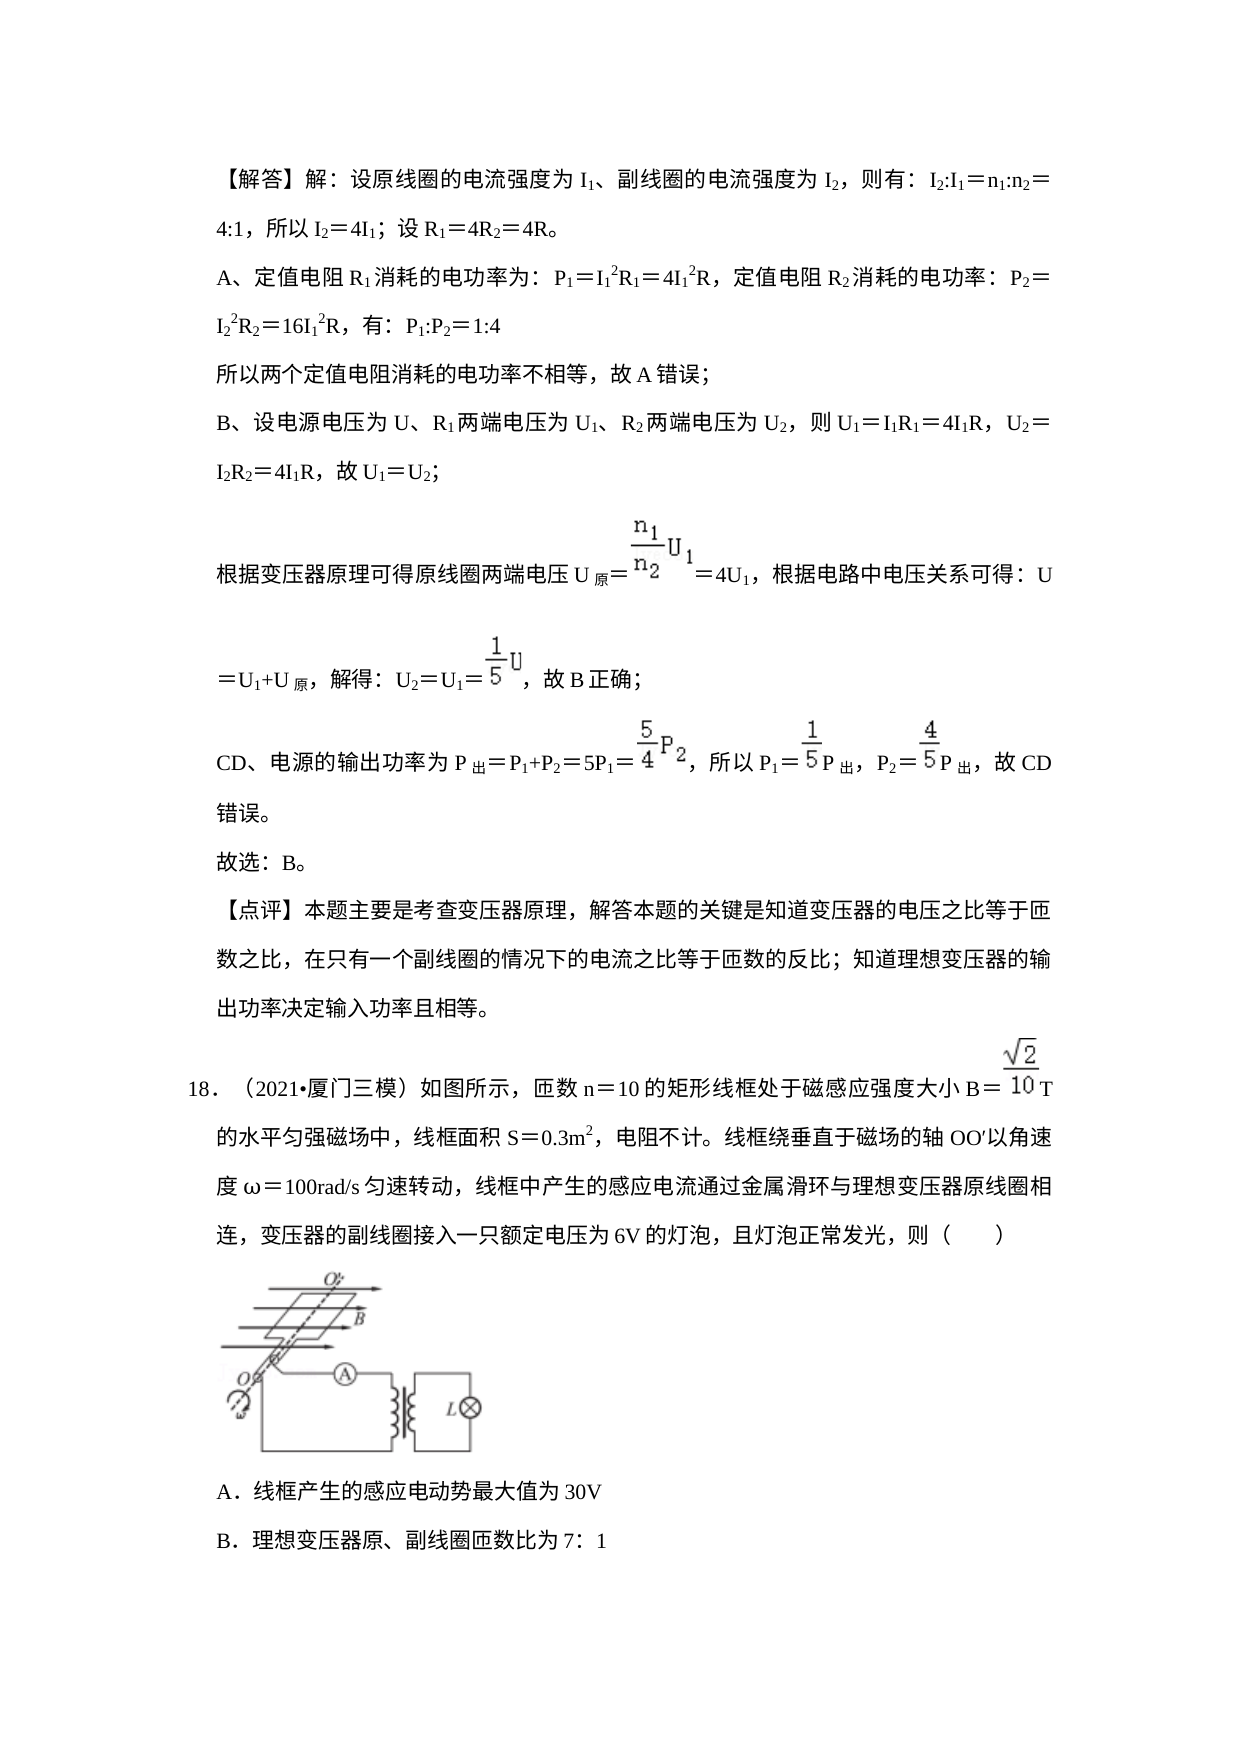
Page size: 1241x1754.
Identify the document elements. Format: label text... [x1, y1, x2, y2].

text A、定值电阻R1消耗的电功率为：P1＝I12R1＝4I12R，定值电阻R2消耗的电功率：P2＝I22R2＝16I12R，有：P1:P2＝1:4 [216, 259, 1053, 340]
text B．理想变压器原、副线圈匝数比为7：1 [187, 1522, 1053, 1555]
picture [637, 716, 687, 771]
picture [919, 716, 940, 771]
picture [485, 633, 522, 688]
text 【点评】本题主要是考查变压器原理，解答本题的关键是知道变压器的电压之比等于匝数之比，在只有一个副线圈的情况下的电流之比等于匝数的反比；知道理想变压器的输出功率决定输入功率且相等。 [216, 893, 1053, 1023]
text B、设电源电压为U、R1两端电压为U1、R2两端电压为U2，则U1＝I1R1＝4I1R，U2＝I2R2＝4I1R，故U1＝U2； [216, 404, 1053, 486]
text 故选：B。 [216, 844, 1053, 877]
text CD、电源的输出功率为P出＝P1+P2＝5P1＝，所以P1＝P出，P2＝P出，故CD错误。 [216, 715, 1053, 828]
picture [216, 1265, 488, 1457]
picture [630, 510, 694, 583]
text 根据变压器原理可得原线圈两端电压U原＝＝4U1，根据电路中电压关系可得：U＝U1+U原，解得：U2＝U1＝，故B正确； [216, 502, 1053, 697]
text 18．（2021•厦门三模）如图所示，匝数n＝10的矩形线框处于磁感应强度大小B＝T的水平匀强磁场中，线框面积S＝0.3m2，电阻不计。线框绕垂直于磁场的轴OO′以角速度ω＝100rad/s匀速转动，线框中产生的感应电流通过金属滑环与理想变压器原线圈相连，变压器的副线圈接入一只额定电压为6V的灯泡，且灯泡正常发光，则（ ） [187, 1038, 1053, 1250]
picture [1003, 1038, 1040, 1097]
text A．线框产生的感应电动势最大值为30V [187, 1474, 1053, 1506]
text 所以两个定值电阻消耗的电功率不相等，故A错误； [216, 356, 1053, 389]
text 【解答】解：设原线圈的电流强度为I1、副线圈的电流强度为I2，则有：I2:I1＝n1:n2＝4:1，所以I2＝4I1；设R1＝4R2＝4R。 [216, 162, 1053, 243]
picture [801, 716, 822, 771]
